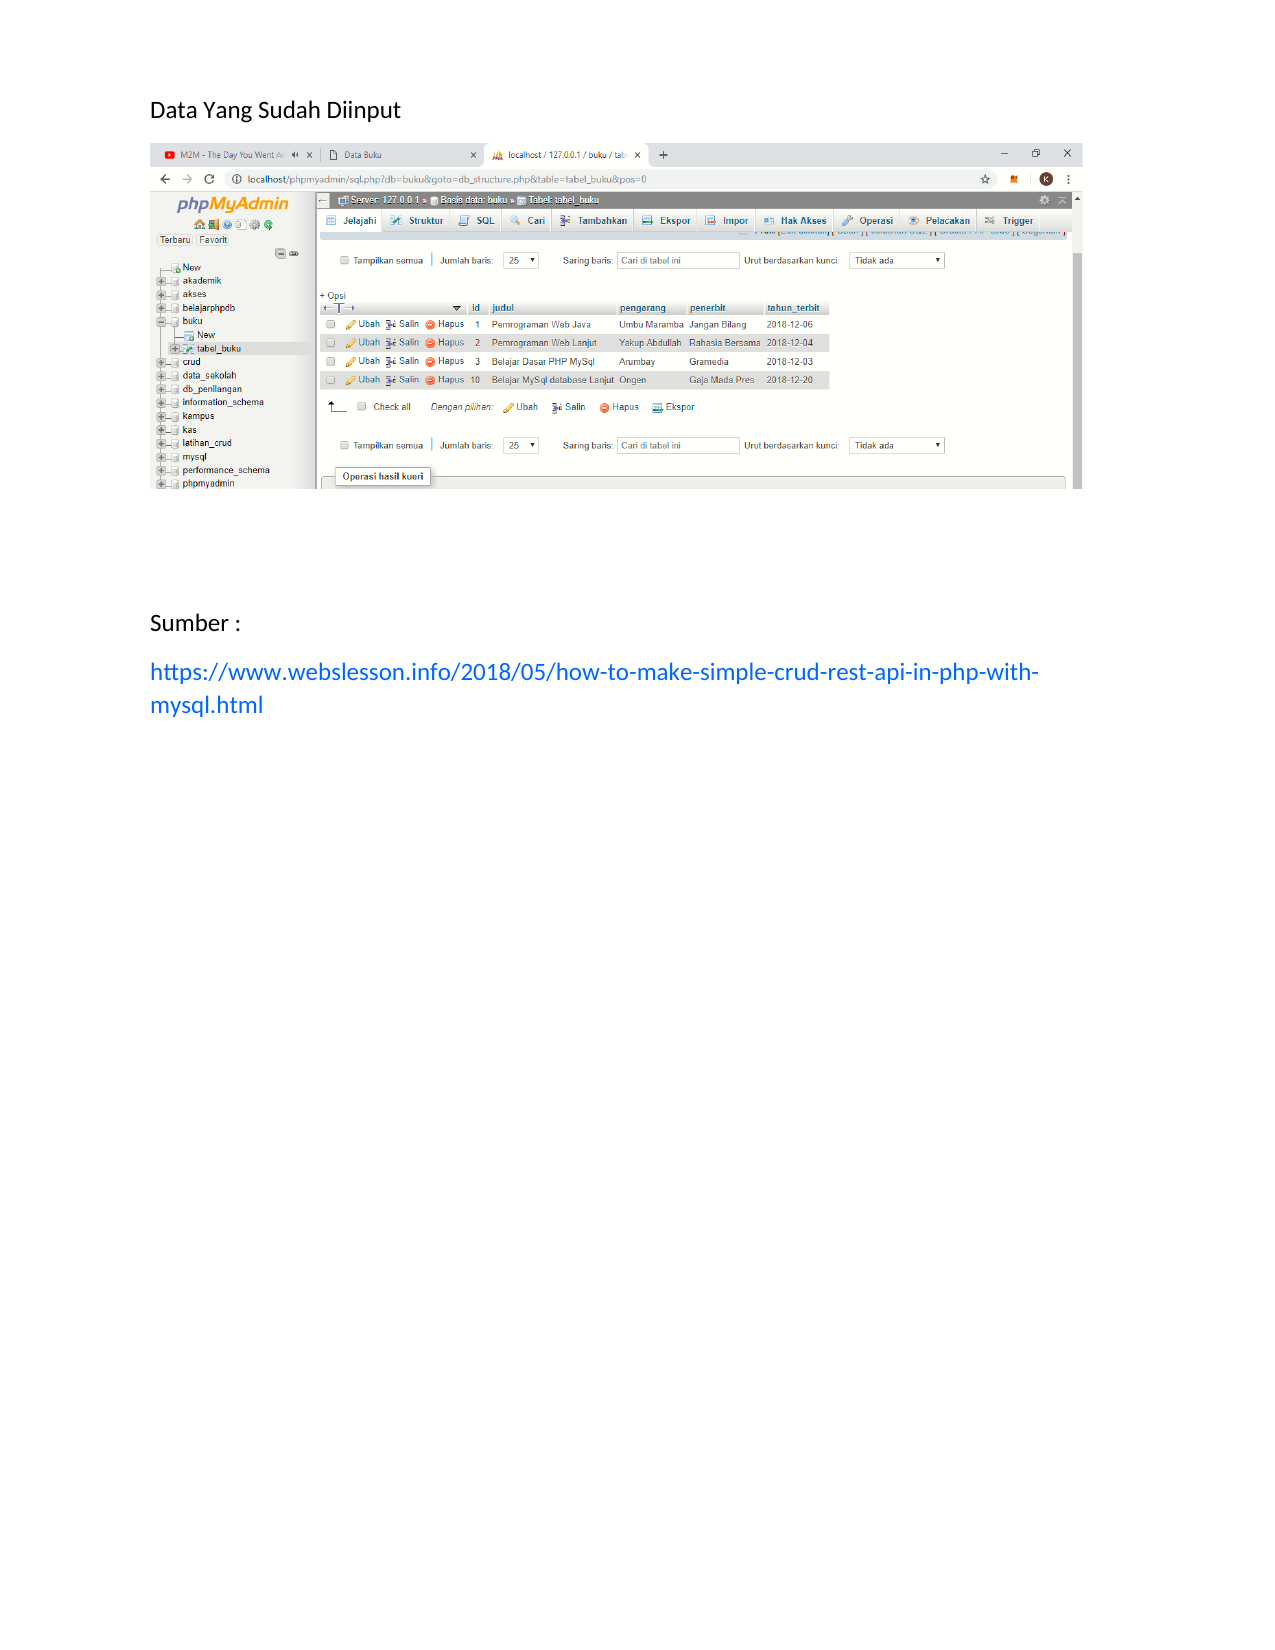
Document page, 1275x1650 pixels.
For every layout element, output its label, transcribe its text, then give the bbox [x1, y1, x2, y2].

text Data Yang Sudah Diinput [150, 94, 1125, 124]
text https://www.webslesson.info/2018/05/how-to-make-simple-crud-rest-api-in-php-with-mysql.html [150, 656, 1125, 720]
text Sumber : [150, 607, 1125, 637]
picture [150, 143, 1083, 489]
